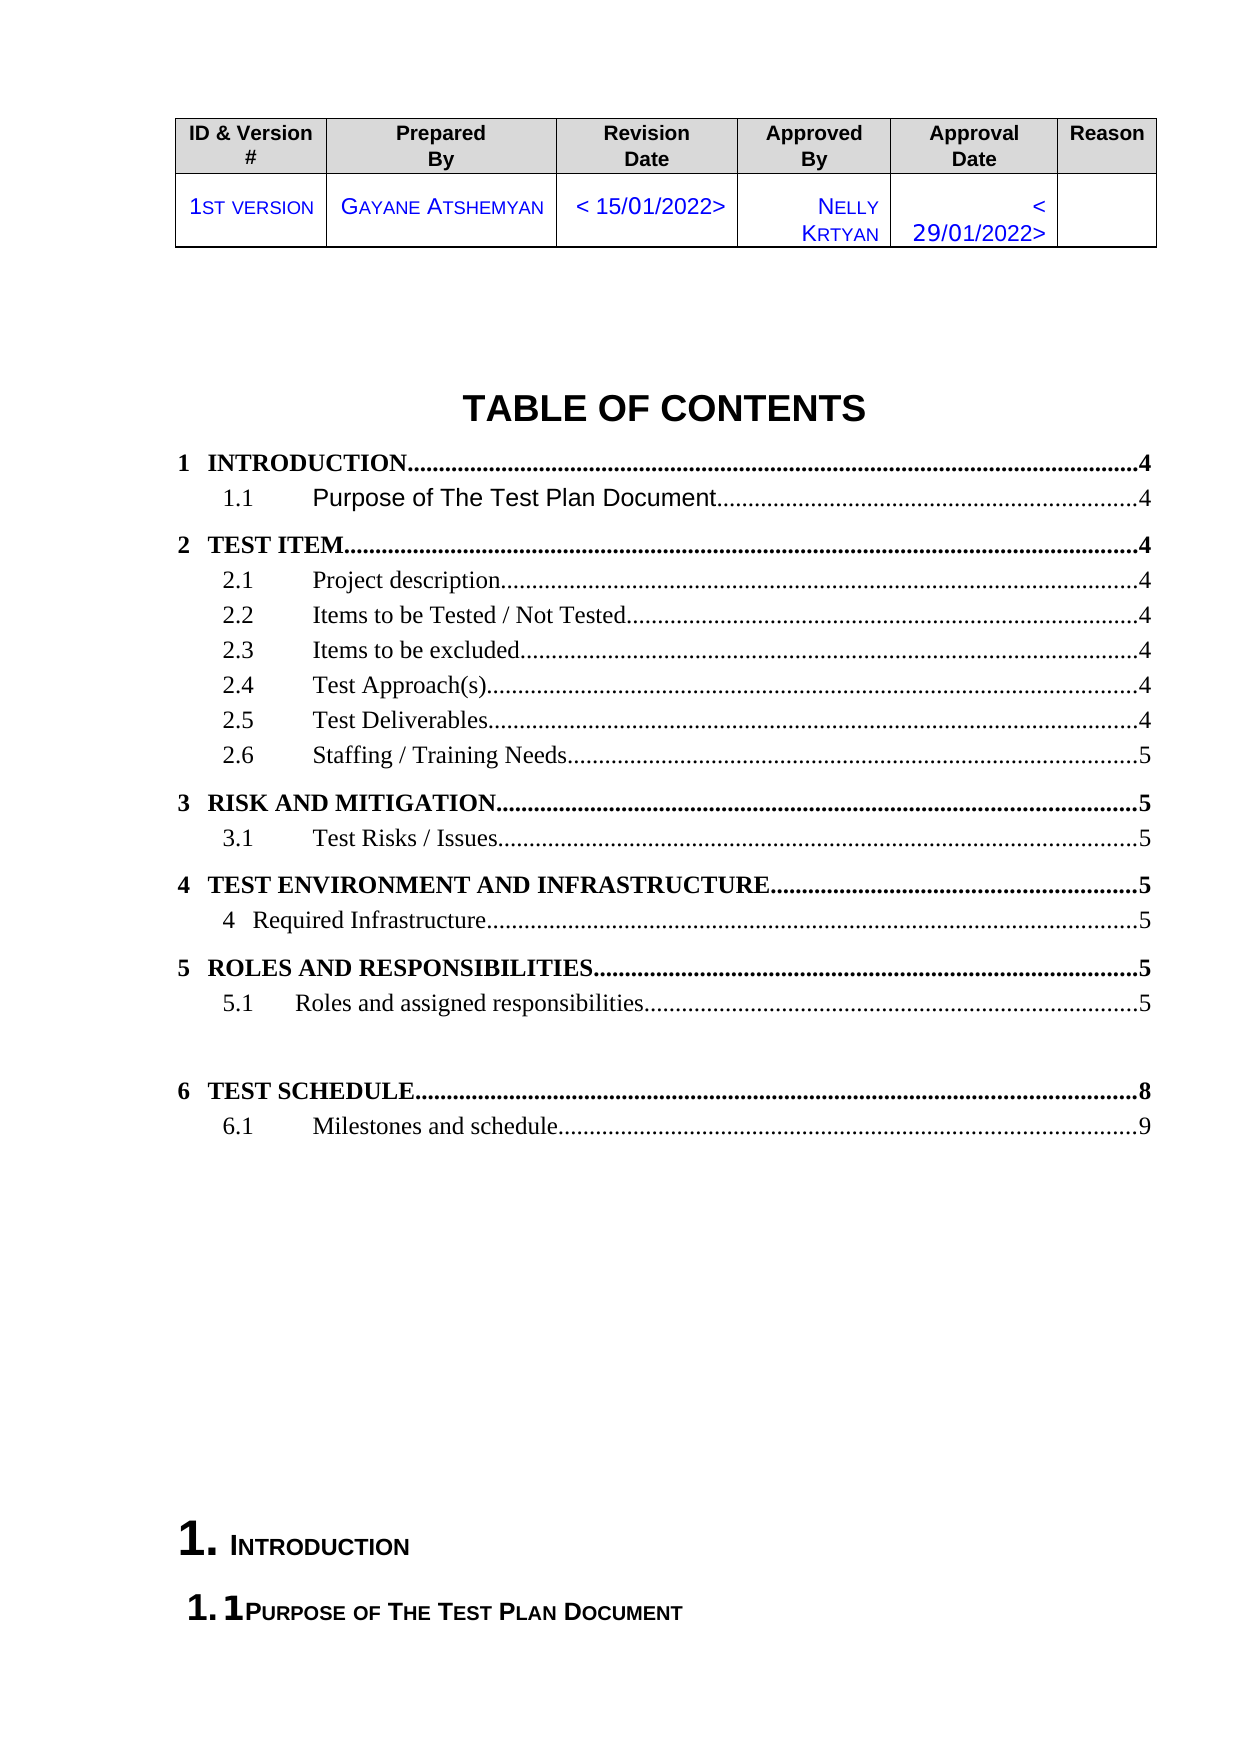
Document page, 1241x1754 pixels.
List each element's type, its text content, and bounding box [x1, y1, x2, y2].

table_header Approval Date [891, 119, 1057, 173]
table_cell < 29/01/2022> [891, 174, 1057, 246]
table_cell 1st version [176, 174, 326, 246]
text 2.2 Items to be Tested / Not Tested 4 [222, 601, 1152, 629]
table_header Revision Date [557, 119, 737, 173]
table_header Reason [1058, 119, 1156, 173]
table_cell < 15/01/2022> [557, 174, 737, 246]
table_header Approved By [738, 119, 890, 173]
text 5.1 Roles and assigned responsibilities 5 [222, 988, 1152, 1017]
table_header ID & Version # [176, 119, 326, 173]
table_cell [1058, 174, 1156, 246]
text 4 Required Infrastructure 5 [222, 906, 1152, 934]
table_cell Nelly Krtyan [738, 174, 890, 246]
text 2 Test ITEM 4 [177, 531, 1152, 559]
text 1.1 Purpose of The Test Plan Document 4 [222, 483, 1152, 512]
text 3 Risk and mitigation 5 [177, 788, 1152, 817]
text 1 Introduction 4 [177, 448, 1152, 477]
text 2.1 Project description 4 [222, 566, 1152, 594]
text 3.1 Test Risks / Issues 5 [222, 823, 1152, 852]
text 5 Roles and responsibilities 5 [177, 953, 1152, 982]
table_header Prepared By [327, 119, 556, 173]
list Introduction [177, 1509, 1152, 1566]
text 2.3 Items to be excluded 4 [222, 636, 1152, 664]
text 4 Test Environment and infrastructure 5 [177, 871, 1152, 899]
title TABLE OF CONTENTS [177, 386, 1152, 429]
text 2.6 Staffing / Training Needs 5 [222, 741, 1152, 769]
list 1Purpose of The Test Plan Document [187, 1585, 1152, 1628]
table_cell Gayane Atshemyan [327, 174, 556, 246]
text 2.5 Test Deliverables 4 [222, 706, 1152, 734]
text 2.4 Test Approach(s) 4 [222, 671, 1152, 699]
text 6 Test Schedule 8 [177, 1076, 1152, 1105]
text 6.1 Milestones and schedule 9 [222, 1111, 1152, 1140]
